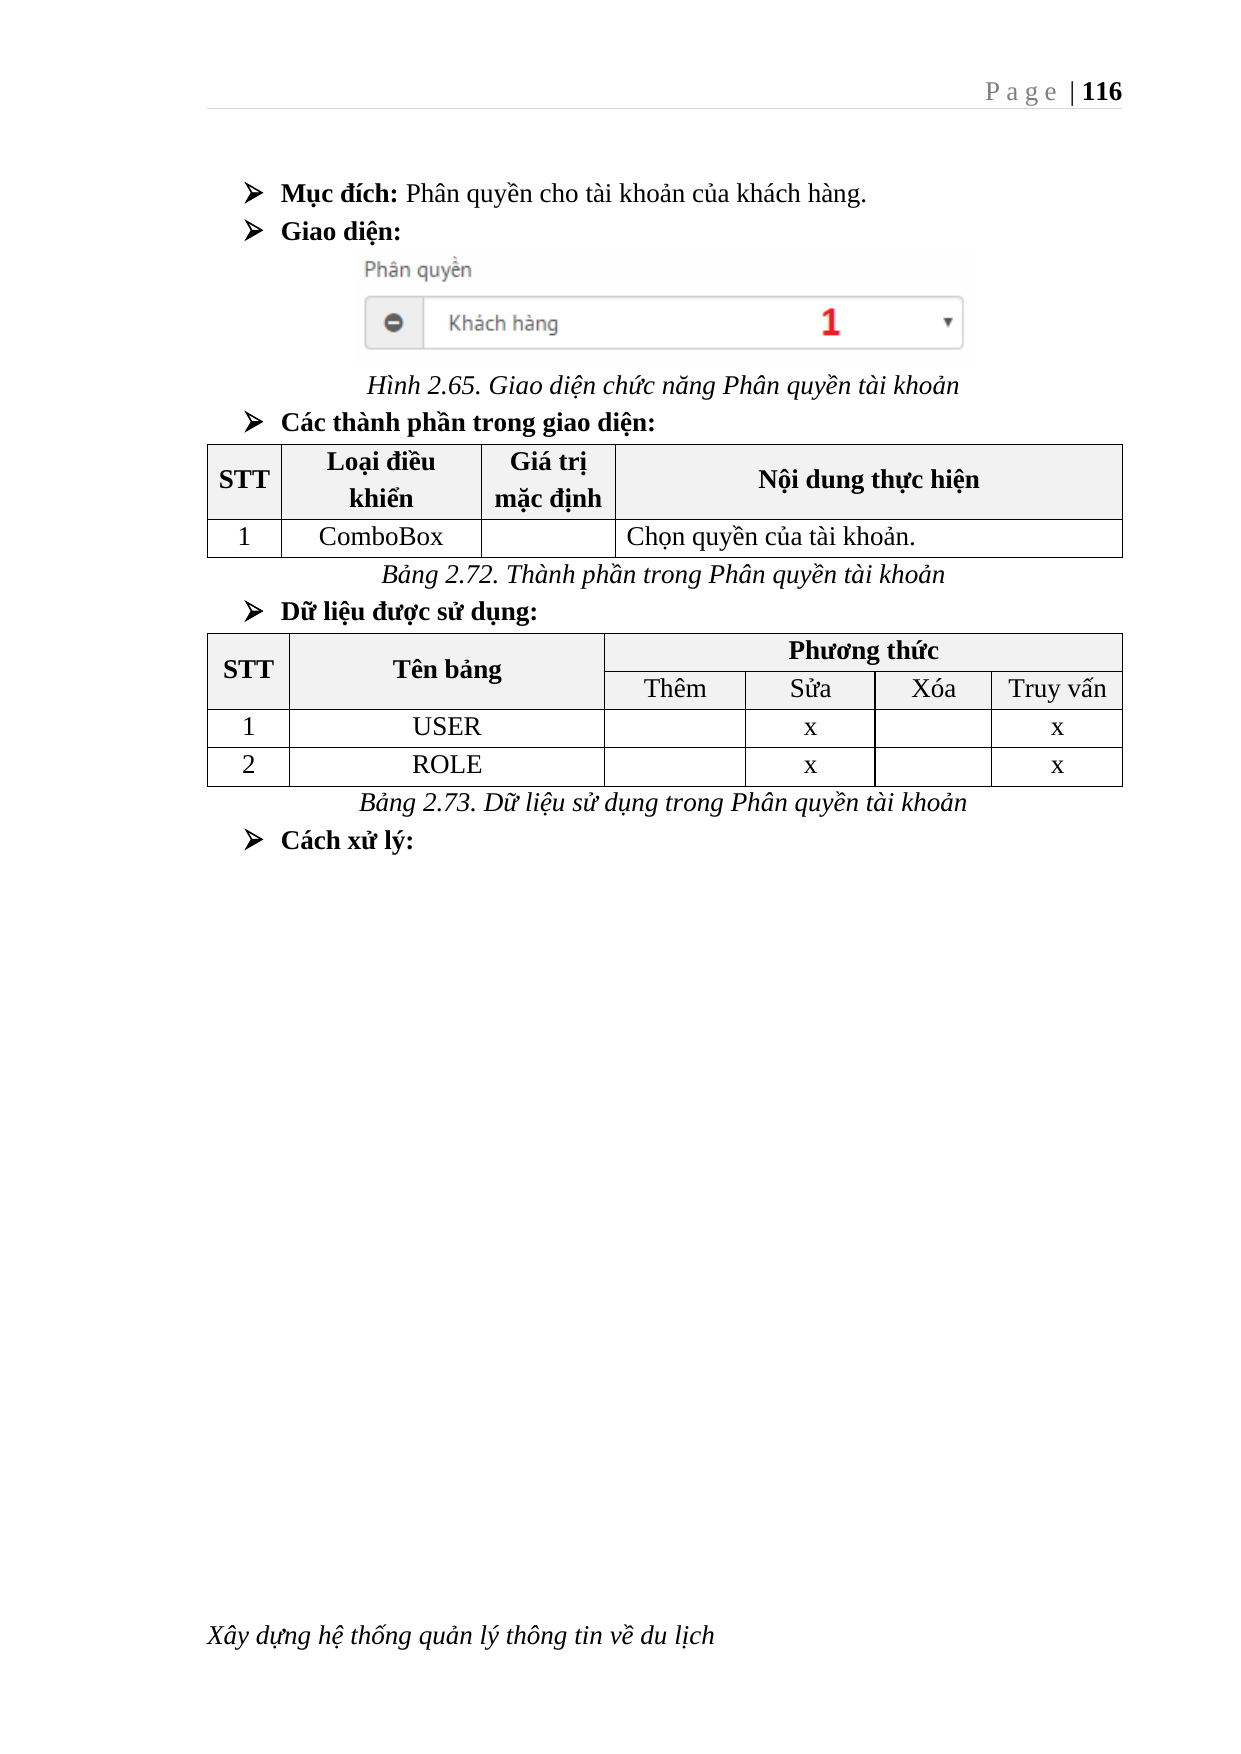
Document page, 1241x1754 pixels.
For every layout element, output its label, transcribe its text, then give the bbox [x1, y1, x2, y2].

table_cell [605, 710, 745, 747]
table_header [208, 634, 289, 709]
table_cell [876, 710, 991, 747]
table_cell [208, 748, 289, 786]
text Bảng 2.73. Dữ liệu sử dụng trong Phân quyền tài khoản [207, 787, 1122, 818]
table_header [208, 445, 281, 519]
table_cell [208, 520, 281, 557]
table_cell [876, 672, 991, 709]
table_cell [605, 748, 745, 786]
text Bảng 2.72. Thành phần trong Phân quyền tài khoản [207, 558, 1122, 589]
list Dữ liệu được sử dụng: [243, 596, 1122, 627]
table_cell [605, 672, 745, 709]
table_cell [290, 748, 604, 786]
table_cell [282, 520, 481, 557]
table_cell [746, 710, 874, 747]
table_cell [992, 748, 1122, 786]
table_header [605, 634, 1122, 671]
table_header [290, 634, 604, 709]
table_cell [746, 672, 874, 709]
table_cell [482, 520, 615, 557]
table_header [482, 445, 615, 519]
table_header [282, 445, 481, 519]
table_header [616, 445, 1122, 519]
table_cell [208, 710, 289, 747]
picture [354, 252, 975, 364]
list Các thành phần trong giao diện: [243, 406, 1122, 437]
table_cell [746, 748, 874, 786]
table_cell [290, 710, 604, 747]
list Giao diện: [243, 215, 1122, 246]
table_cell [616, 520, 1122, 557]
text Hình 2.65. Giao diện chức năng Phân quyền tài khoản [207, 369, 1122, 400]
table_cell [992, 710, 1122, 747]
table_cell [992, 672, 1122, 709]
list Cách xử lý: [243, 824, 1122, 855]
list Mục đích: Phân quyền cho tài khoản của khách hàng. [243, 177, 1122, 208]
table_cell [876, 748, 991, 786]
